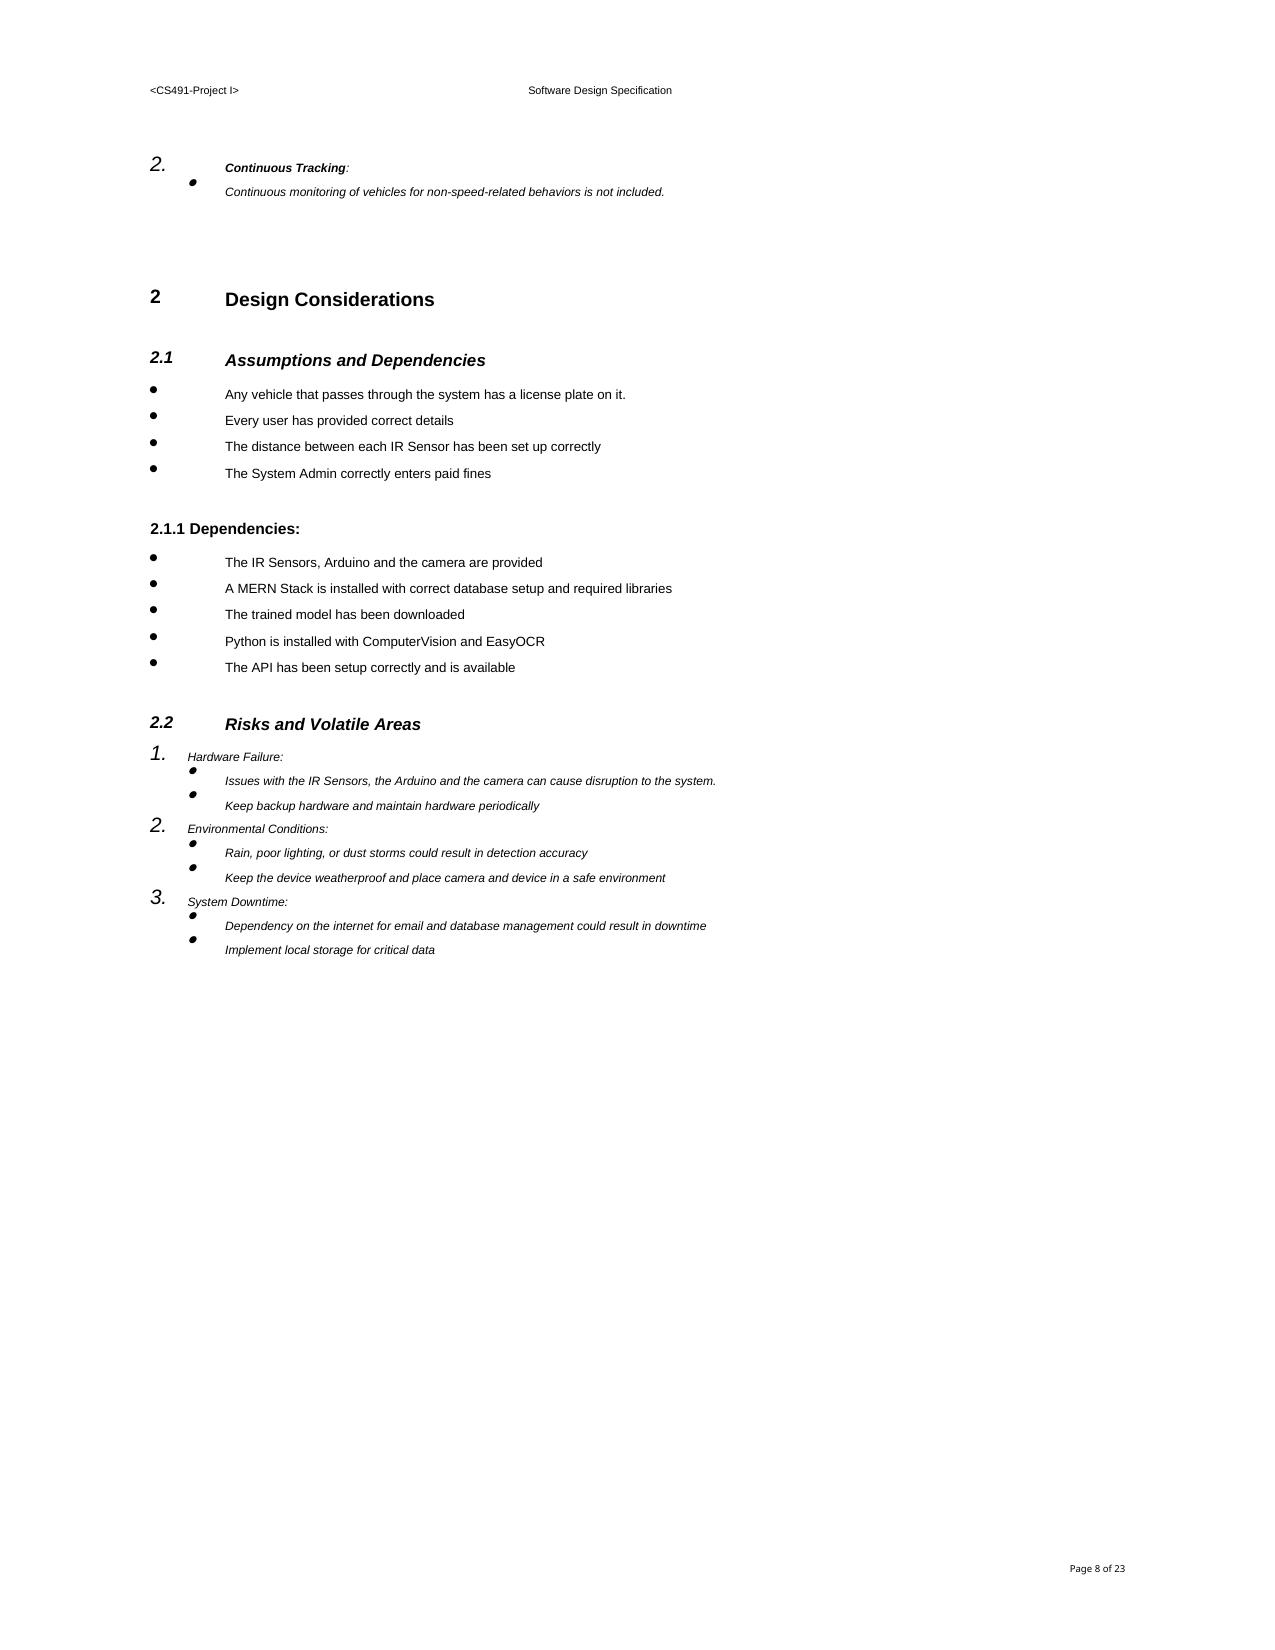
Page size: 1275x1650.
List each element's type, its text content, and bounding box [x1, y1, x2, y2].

list Any vehicle that passes through the system has a license plate on it. [150, 376, 1125, 402]
list The API has been setup correctly and is available [150, 649, 1125, 676]
list Keep backup hardware and maintain hardware periodically [187, 788, 1125, 812]
list Python is installed with ComputerVision and EasyOCR [150, 623, 1125, 649]
list Continuous monitoring of vehicles for non-speed-related behaviors is not included. [187, 175, 1125, 199]
list A MERN Stack is installed with correct database setup and required libraries [150, 570, 1125, 596]
list Continuous Tracking: [150, 151, 1125, 175]
list Every user has provided correct details [150, 402, 1125, 428]
list The trained model has been downloaded [150, 596, 1125, 623]
list System Downtime: [150, 884, 1125, 908]
subtitle Risks and Volatile Areas [150, 701, 1125, 734]
list Dependency on the internet for email and database management could result in downtime [187, 908, 1125, 933]
subtitle 2.1.1 Dependencies: [150, 506, 1125, 537]
list Implement local storage for critical data [187, 933, 1125, 957]
list The IR Sensors, Arduino and the camera are provided [150, 544, 1125, 570]
list Keep the device weatherproof and place camera and device in a safe environment [187, 861, 1125, 884]
list Issues with the IR Sensors, the Arduino and the camera can cause disruption to the system. [187, 764, 1125, 788]
subtitle Design Considerations [150, 272, 1125, 311]
subtitle Assumptions and Dependencies [150, 336, 1125, 369]
list The distance between each IR Sensor has been set up correctly [150, 428, 1125, 455]
list The System Admin correctly enters paid fines [150, 455, 1125, 481]
list Rain, poor lighting, or dust storms could result in detection accuracy [187, 836, 1125, 861]
list Environmental Conditions: [150, 812, 1125, 836]
list Hardware Failure: [150, 740, 1125, 764]
